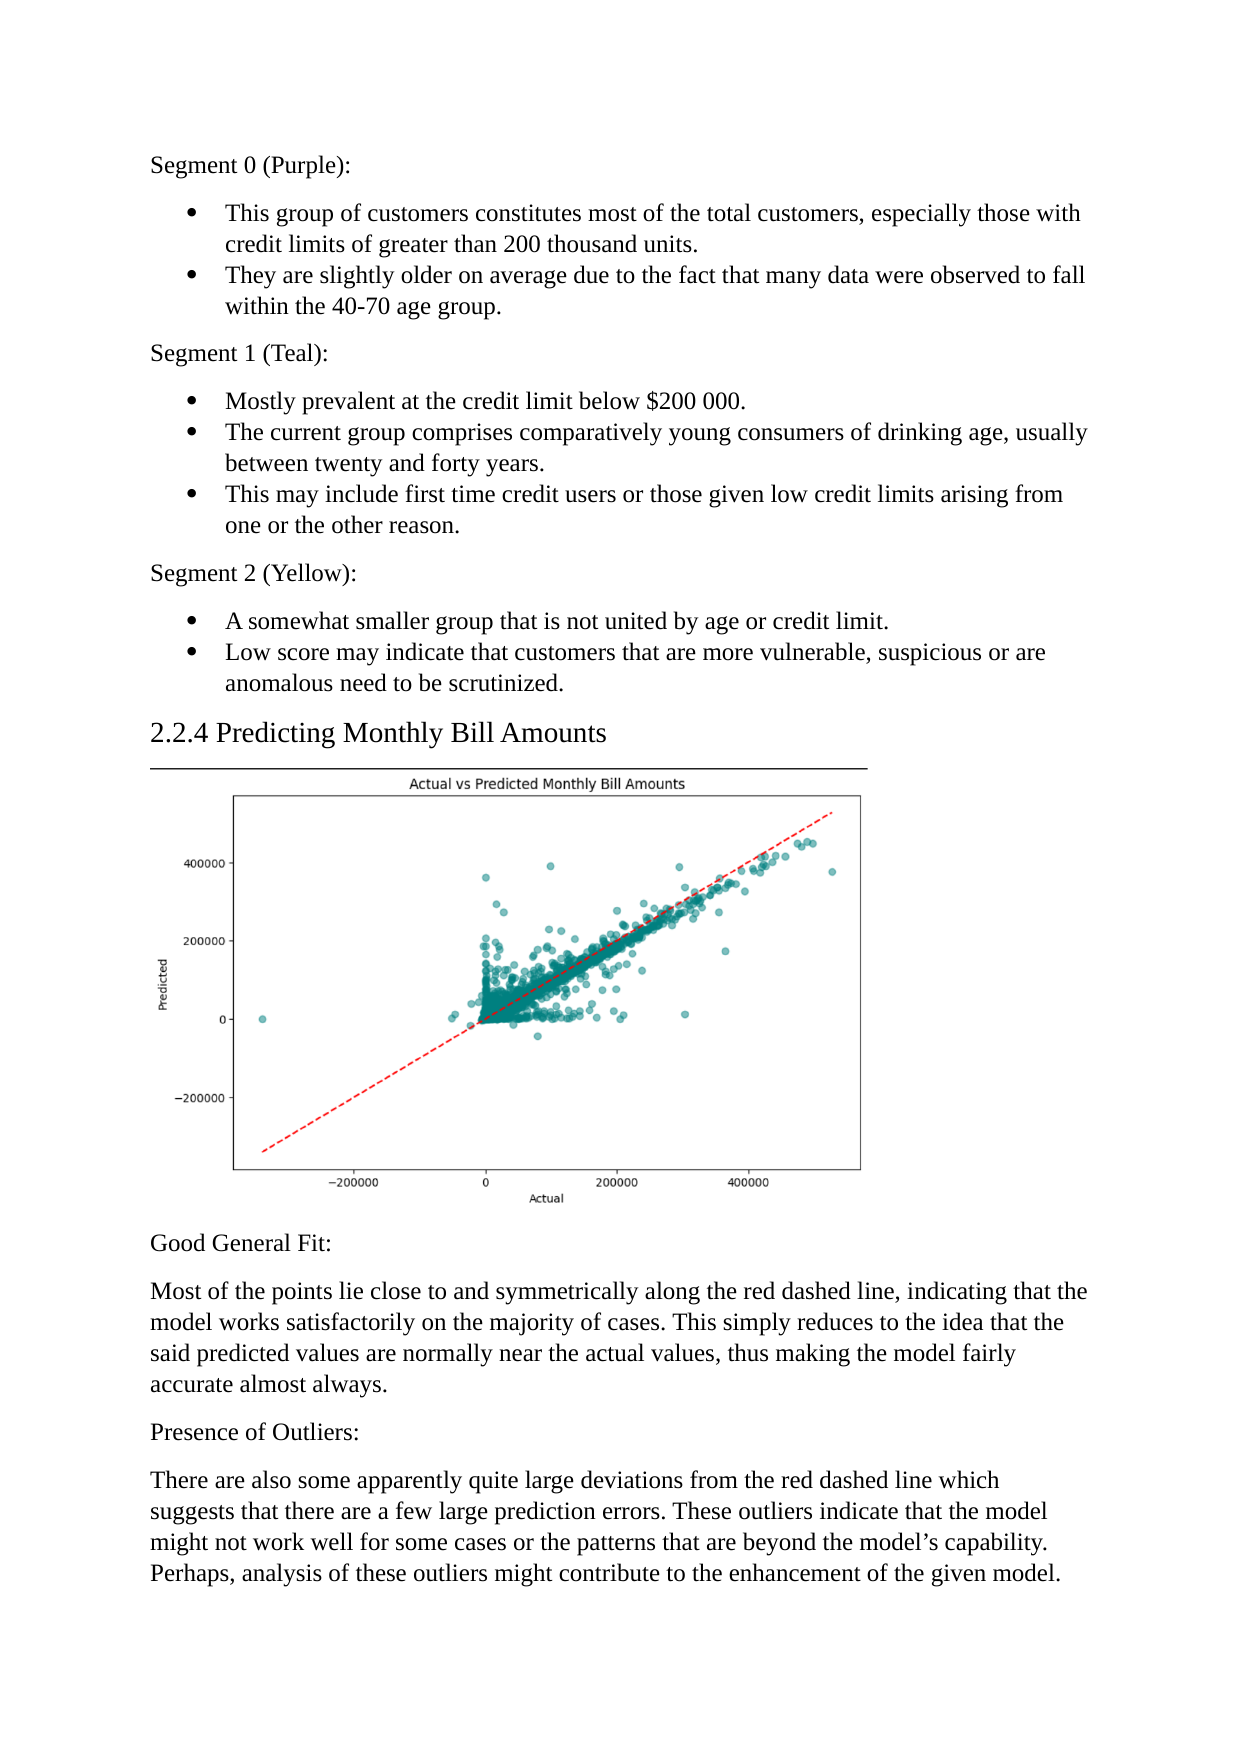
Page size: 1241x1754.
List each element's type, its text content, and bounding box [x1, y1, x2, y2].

list Mostly prevalent at the credit limit below $200 000. [187, 386, 1090, 415]
text Presence of Outliers: [150, 1417, 1090, 1446]
text 2.2.4 Predicting Monthly Bill Amounts [150, 716, 1090, 749]
picture [150, 768, 868, 1210]
text Good General Fit: [150, 1228, 1090, 1257]
list The current group comprises comparatively young consumers of drinking age, usually between twenty and forty years. [187, 417, 1090, 477]
text Segment 0 (Purple): [150, 150, 1090, 179]
list A somewhat smaller group that is not united by age or credit limit. [187, 606, 1090, 634]
text There are also some apparently quite large deviations from the red dashed line which suggests that there are a few large prediction errors. These outliers indicate that the model might not work well for some cases or the patterns that are beyond the model’s capability. Perhaps, analysis of these outliers might contribute to the enhancement of the given model. [150, 1465, 1090, 1587]
list This group of customers constitutes most of the total customers, especially those with credit limits of greater than 200 thousand units. [187, 198, 1090, 257]
list Low score may indicate that customers that are more vulnerable, suspicious or are anomalous need to be scrutinized. [187, 637, 1090, 697]
text Segment 2 (Yellow): [150, 558, 1090, 587]
text Most of the points lie close to and symmetrically along the red dashed line, indicating that the model works satisfactorily on the majority of cases. This simply reduces to the idea that the said predicted values are normally near the actual values, thus making the model fairly accurate almost always. [150, 1276, 1090, 1398]
text Segment 1 (Teal): [150, 338, 1090, 367]
list This may include first time credit users or those given low credit limits arising from one or the other reason. [187, 479, 1090, 539]
list They are slightly older on average due to the fact that many data were observed to fall within the 40-70 age group. [187, 260, 1090, 319]
